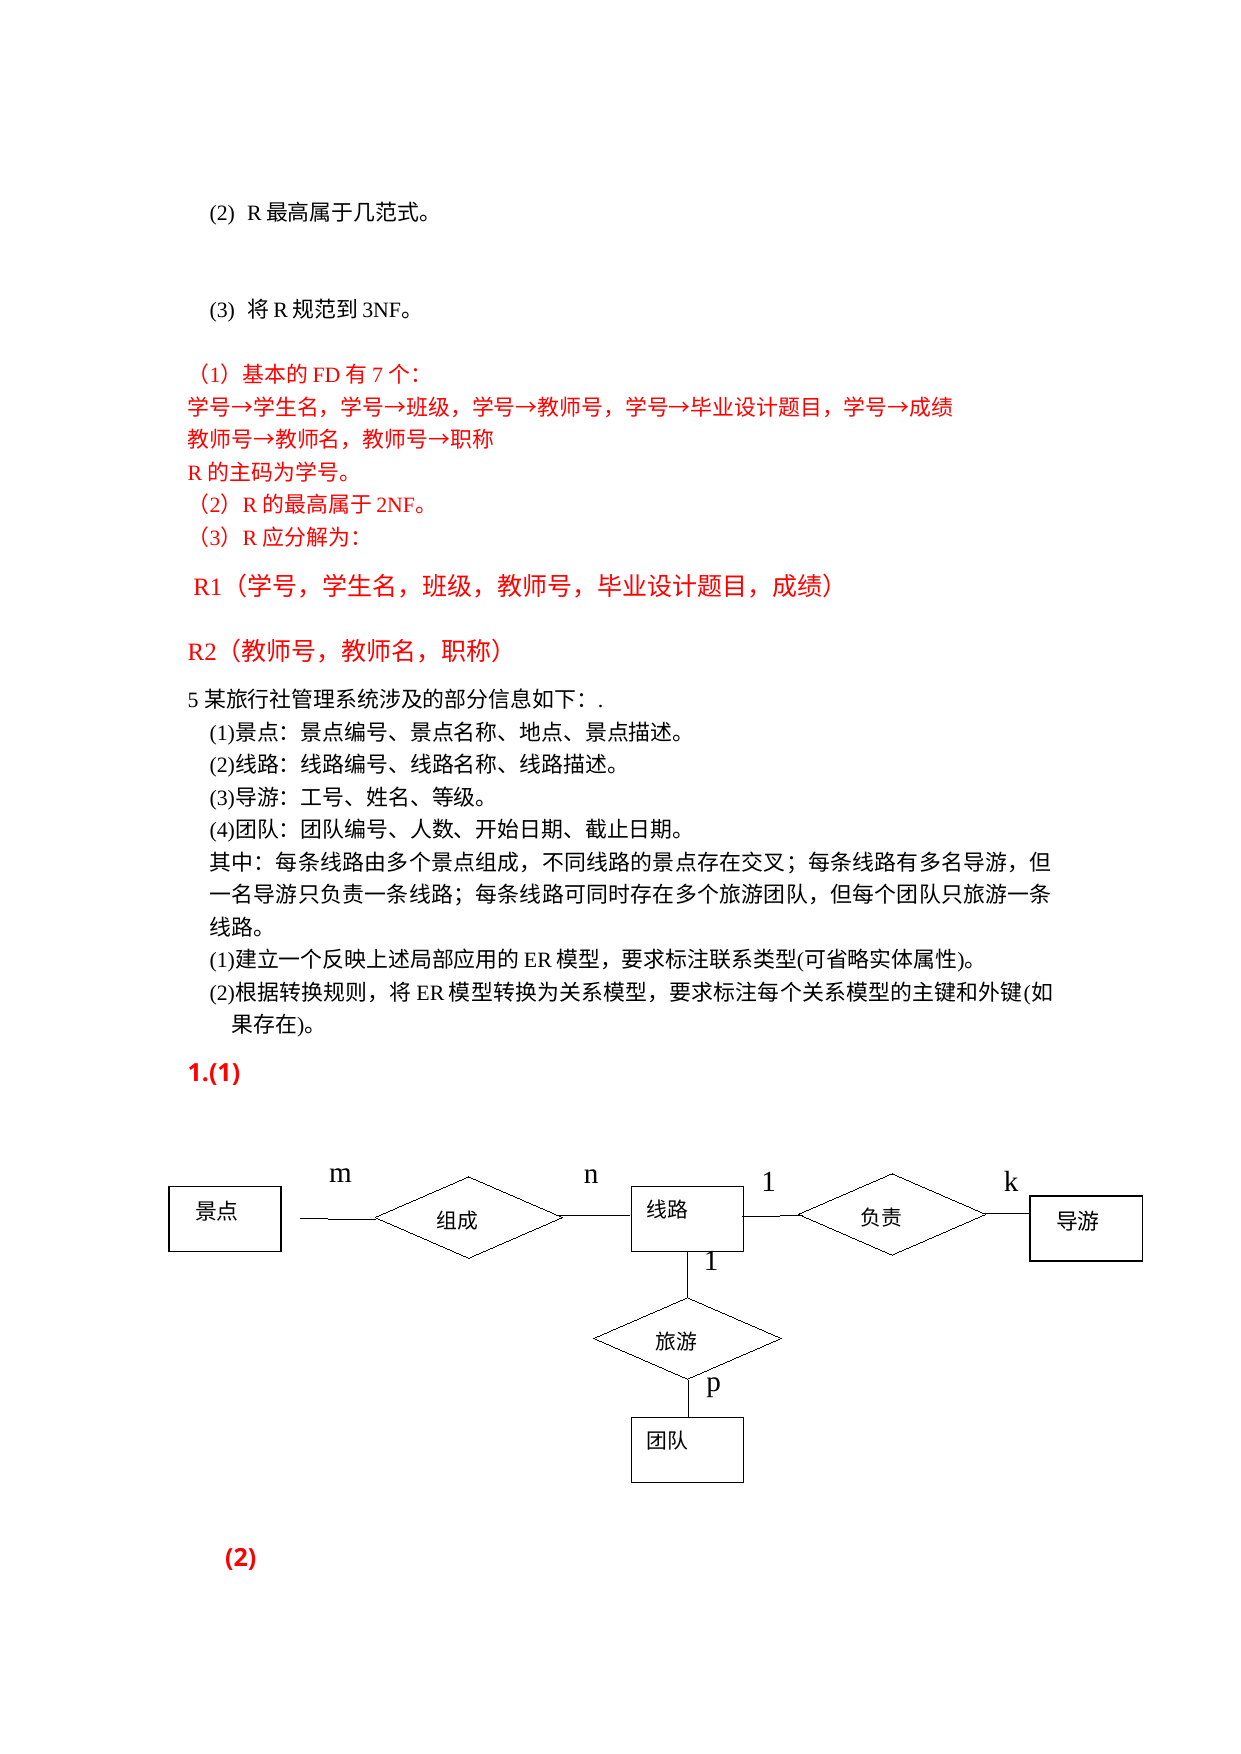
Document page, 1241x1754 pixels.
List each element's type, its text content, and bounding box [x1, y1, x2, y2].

text 学号→学生名，学号→班级，学号→教师号，学号→毕业设计题目，学号→成绩 [187, 389, 1053, 422]
text 5 某旅行社管理系统涉及的部分信息如下：. [187, 682, 1053, 714]
text (1)景点：景点编号、景点名称、地点、景点描述。 [187, 714, 1053, 747]
text (2)线路：线路编号、线路名称、线路描述。 [187, 747, 1053, 779]
text 1.(1) [187, 1039, 1053, 1104]
text R 的主码为学号。 [187, 454, 1053, 487]
text (4)团队：团队编号、人数、开始日期、截止日期。 [187, 812, 1053, 844]
text (2)根据转换规则，将ER模型转换为关系模型，要求标注每个关系模型的主键和外键(如果存在)。 [209, 974, 1053, 1039]
text (2) [225, 1524, 1053, 1589]
text (1)建立一个反映上述局部应用的ER模型，要求标注联系类型(可省略实体属性)。 [187, 942, 1053, 974]
text （3）R 应分解为： [187, 519, 1053, 552]
text 教师号→教师名，教师号→职称 [187, 422, 1053, 454]
list 将R规范到3NF。 [209, 292, 1053, 324]
text （2）R 的最高属于2NF。 [187, 487, 1053, 519]
text R2（教师号，教师名，职称） [187, 617, 1053, 682]
text R1（学号，学生名，班级，教师号，毕业设计题目，成绩） [187, 552, 1053, 617]
text (3)导游：工号、姓名、等级。 [187, 779, 1053, 812]
list R最高属于几范式。 [209, 194, 1053, 227]
text （1）基本的FD 有7 个： [187, 357, 1053, 389]
text 其中：每条线路由多个景点组成，不同线路的景点存在交叉；每条线路有多名导游，但一名导游只负责一条线路；每条线路可同时存在多个旅游团队，但每个团队只旅游一条线路。 [209, 844, 1053, 942]
